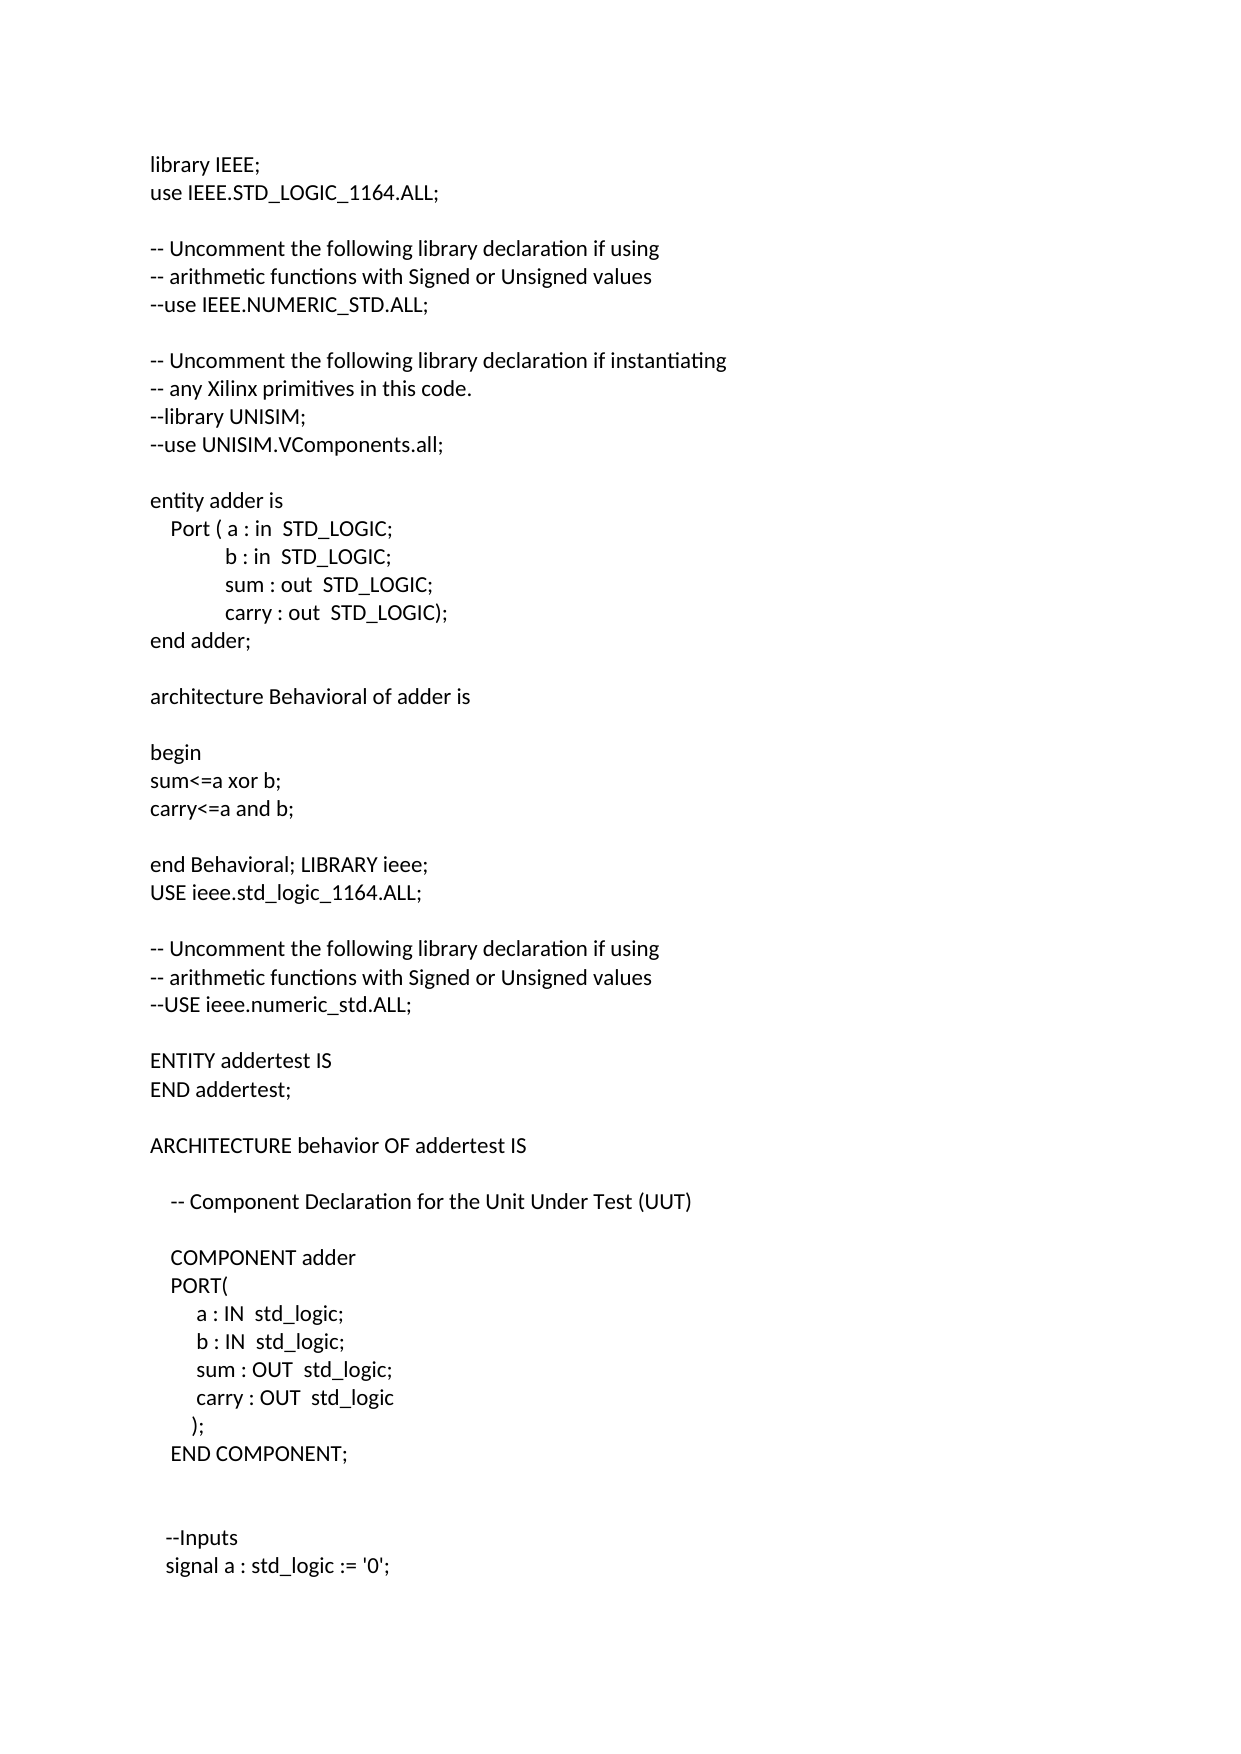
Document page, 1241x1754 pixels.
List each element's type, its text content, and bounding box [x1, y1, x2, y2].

text end Behavioral; LIBRARY ieee; [150, 851, 1090, 878]
text END COMPONENT; [150, 1439, 1090, 1467]
text -- Uncomment the following library declaration if using [150, 234, 1090, 262]
text library IEEE; [150, 150, 1090, 178]
text ENTITY addertest IS [150, 1047, 1090, 1075]
text carry : OUT std_logic [150, 1383, 1090, 1411]
text end adder; [150, 626, 1090, 654]
text PORT( [150, 1271, 1090, 1299]
text -- any Xilinx primitives in this code. [150, 374, 1090, 402]
text -- Uncomment the following library declaration if using [150, 934, 1090, 963]
text entity adder is [150, 486, 1090, 514]
text sum<=a xor b; [150, 766, 1090, 794]
text --use UNISIM.VComponents.all; [150, 430, 1090, 458]
text ARCHITECTURE behavior OF addertest IS [150, 1131, 1090, 1159]
text -- Component Declaration for the Unit Under Test (UUT) [150, 1187, 1090, 1215]
text b : IN std_logic; [150, 1327, 1090, 1355]
text --library UNISIM; [150, 402, 1090, 430]
text use IEEE.STD_LOGIC_1164.ALL; [150, 178, 1090, 206]
text signal a : std_logic := '0'; [150, 1551, 1090, 1579]
text b : in STD_LOGIC; [150, 542, 1090, 570]
text -- arithmetic functions with Signed or Unsigned values [150, 262, 1090, 290]
text Port ( a : in STD_LOGIC; [150, 514, 1090, 542]
text --Inputs [150, 1523, 1090, 1551]
text END addertest; [150, 1075, 1090, 1103]
text --use IEEE.NUMERIC_STD.ALL; [150, 290, 1090, 318]
text begin [150, 738, 1090, 766]
text sum : out STD_LOGIC; [150, 570, 1090, 598]
text -- Uncomment the following library declaration if instantiating [150, 346, 1090, 374]
text sum : OUT std_logic; [150, 1355, 1090, 1383]
text carry<=a and b; [150, 794, 1090, 822]
text --USE ieee.numeric_std.ALL; [150, 991, 1090, 1019]
text -- arithmetic functions with Signed or Unsigned values [150, 963, 1090, 991]
text carry : out STD_LOGIC); [150, 598, 1090, 626]
text a : IN std_logic; [150, 1299, 1090, 1327]
text USE ieee.std_logic_1164.ALL; [150, 878, 1090, 907]
text architecture Behavioral of adder is [150, 682, 1090, 710]
text ); [150, 1411, 1090, 1439]
text COMPONENT adder [150, 1243, 1090, 1271]
